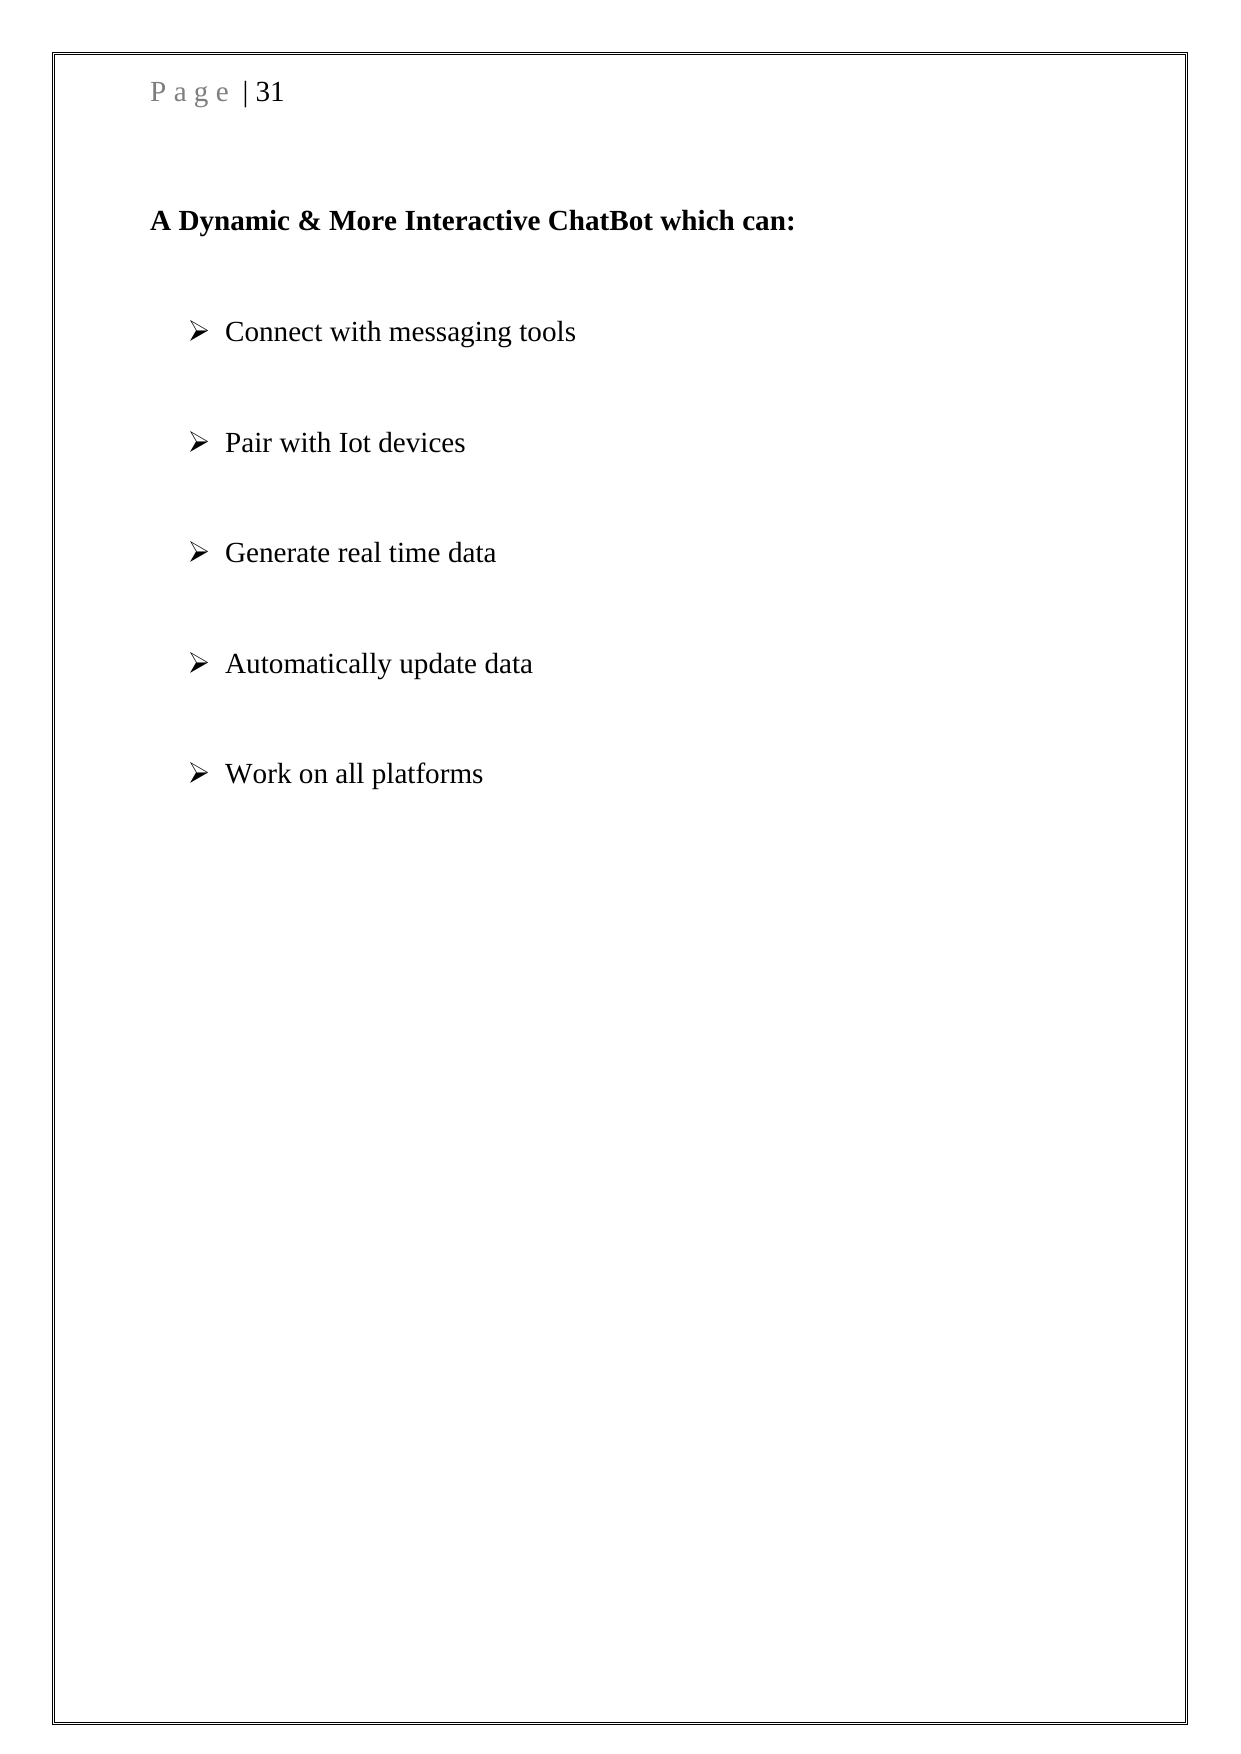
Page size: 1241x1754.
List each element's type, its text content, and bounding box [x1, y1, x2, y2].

list Connect with messaging tools [187, 314, 1155, 348]
list Generate real time data [187, 536, 1155, 569]
list Automatically update data [187, 646, 1155, 680]
list Work on all platforms [187, 757, 1155, 790]
list Pair with Iot devices [187, 425, 1155, 458]
text A Dynamic & More Interactive ChatBot which can: [150, 203, 1155, 237]
